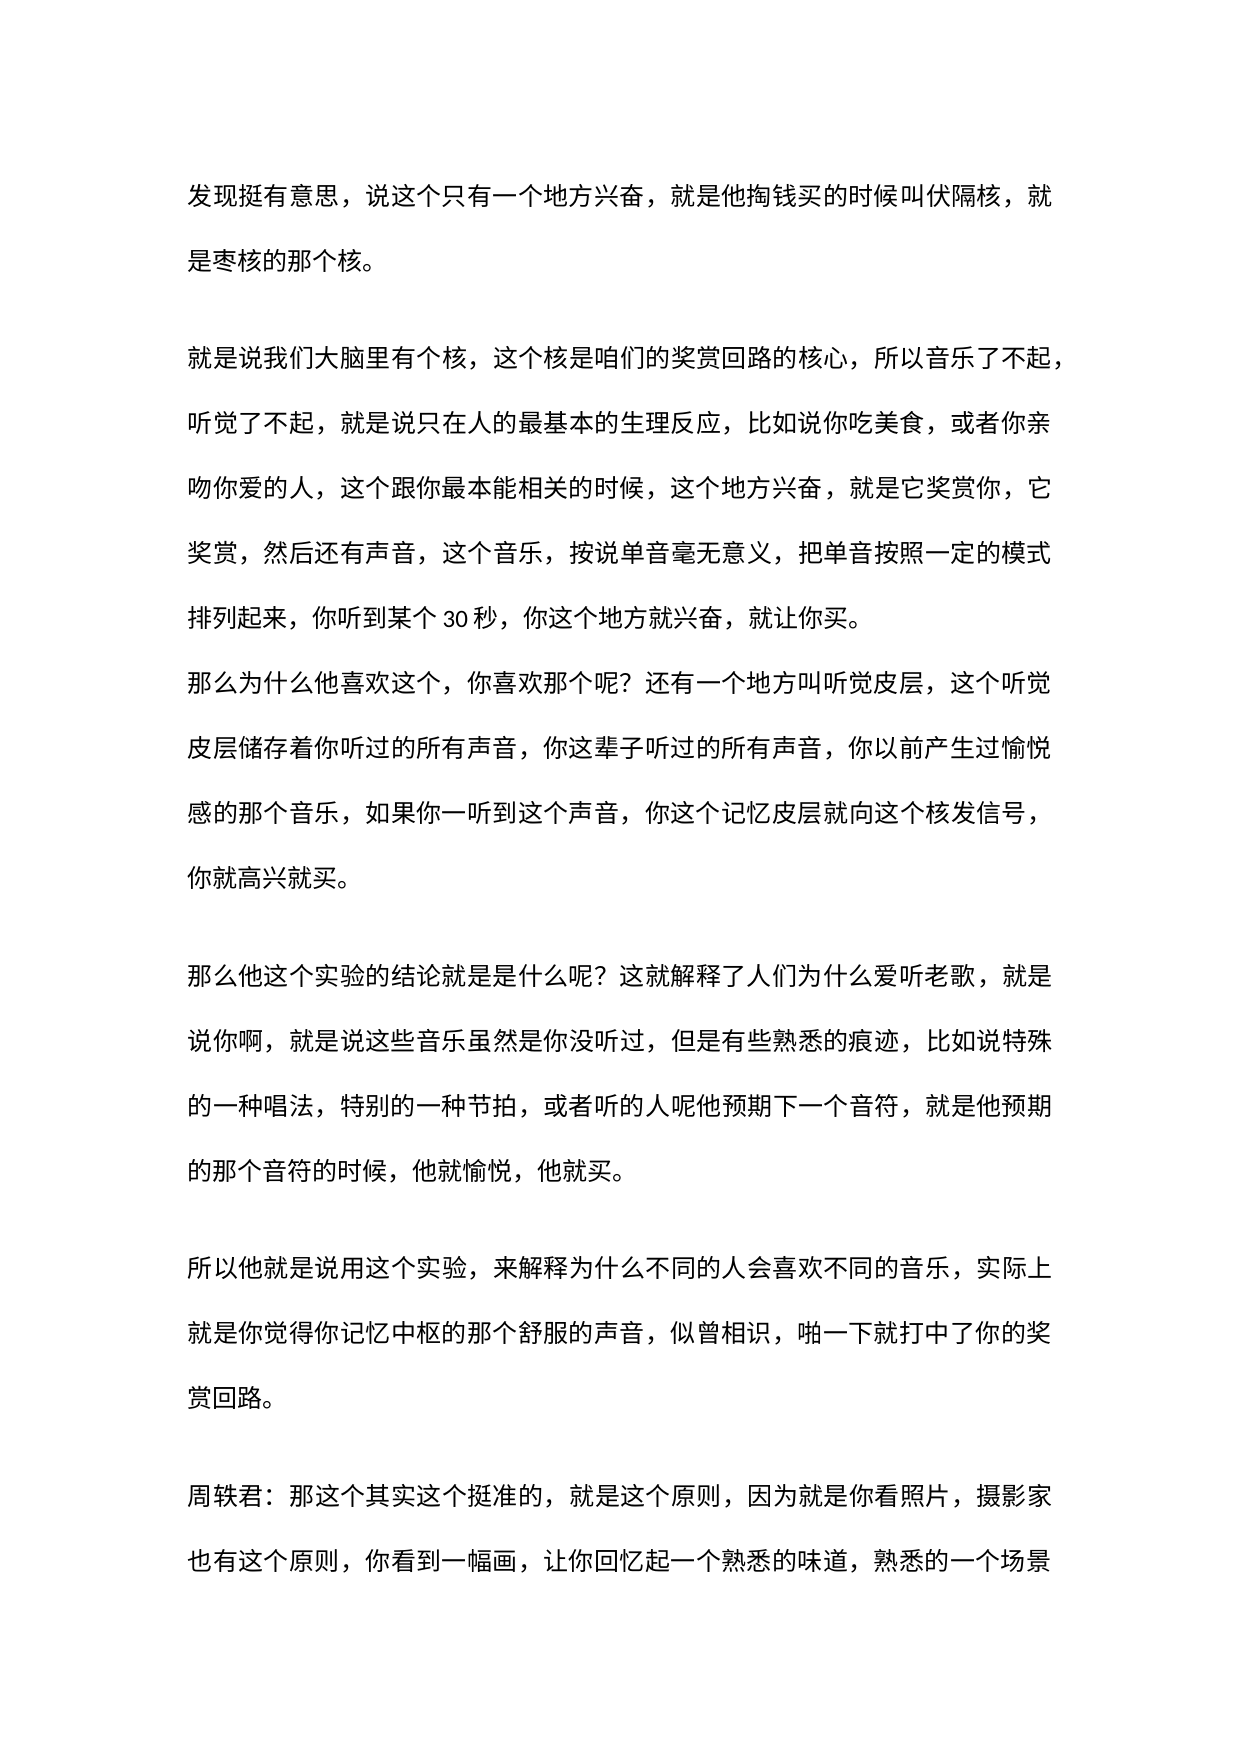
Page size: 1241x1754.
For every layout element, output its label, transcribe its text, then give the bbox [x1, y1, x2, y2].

text 那么为什么他喜欢这个，你喜欢那个呢？还有一个地方叫听觉皮层，这个听觉皮层储存着你听过的所有声音，你这辈子听过的所有声音，你以前产生过愉悦感的那个音乐，如果你一听到这个声音，你这个记忆皮层就向这个核发信号，你就高兴就买。 [187, 649, 1053, 909]
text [187, 1462, 1053, 1592]
text 所以他就是说用这个实验，来解释为什么不同的人会喜欢不同的音乐，实际上就是你觉得你记忆中枢的那个舒服的声音，似曾相识，啪一下就打中了你的奖赏回路。 [187, 1234, 1053, 1429]
text 就是说我们大脑里有个核，这个核是咱们的奖赏回路的核心，所以音乐了不起，听觉了不起，就是说只在人的最基本的生理反应，比如说你吃美食，或者你亲吻你爱的人，这个跟你最本能相关的时候，这个地方兴奋，就是它奖赏你，它奖赏，然后还有声音，这个音乐，按说单音毫无意义，把单音按照一定的模式排列起来，你听到某个30秒，你这个地方就兴奋，就让你买。 [187, 324, 1053, 649]
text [187, 162, 1053, 292]
text 那么他这个实验的结论就是是什么呢？这就解释了人们为什么爱听老歌，就是说你啊，就是说这些音乐虽然是你没听过，但是有些熟悉的痕迹，比如说特殊的一种唱法，特别的一种节拍，或者听的人呢他预期下一个音符，就是他预期的那个音符的时候，他就愉悦，他就买。 [187, 942, 1053, 1202]
